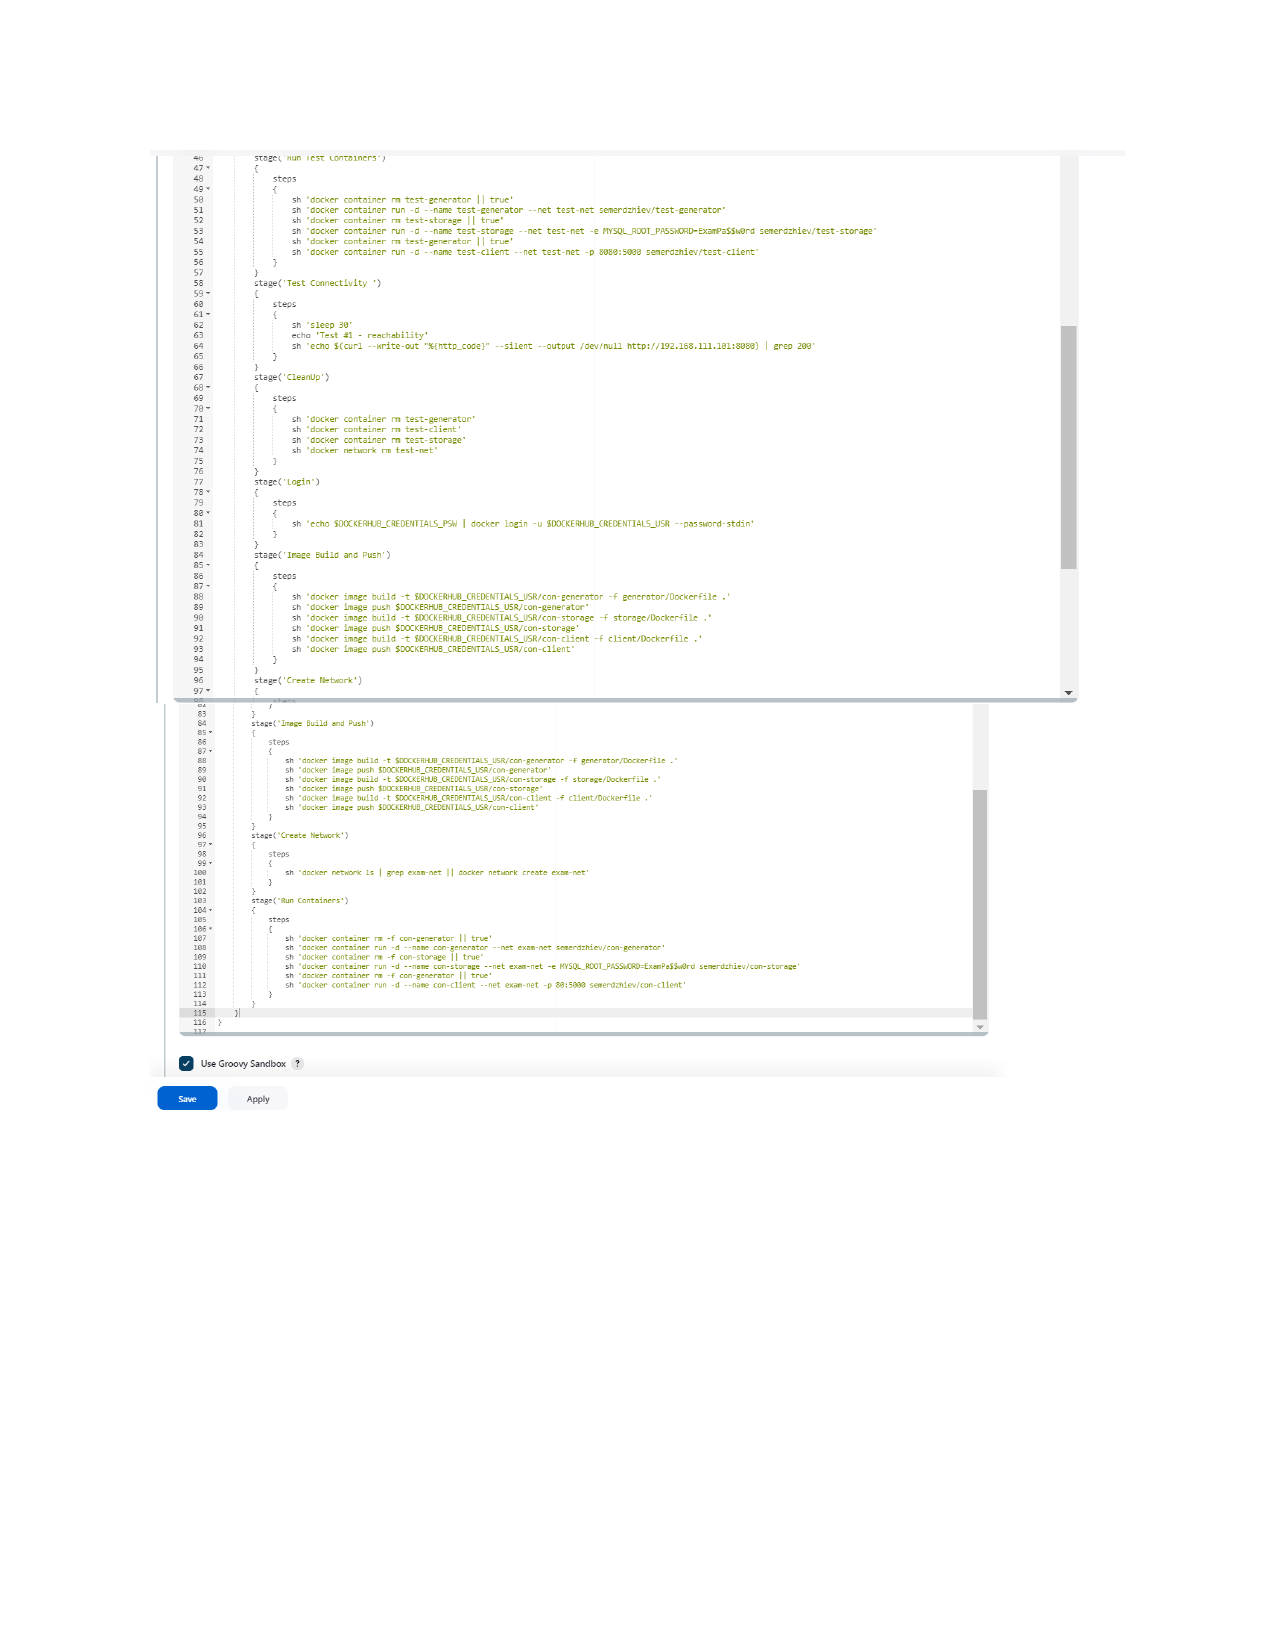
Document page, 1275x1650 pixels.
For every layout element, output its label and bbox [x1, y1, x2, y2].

picture [150, 704, 1125, 1112]
picture [150, 150, 1125, 703]
